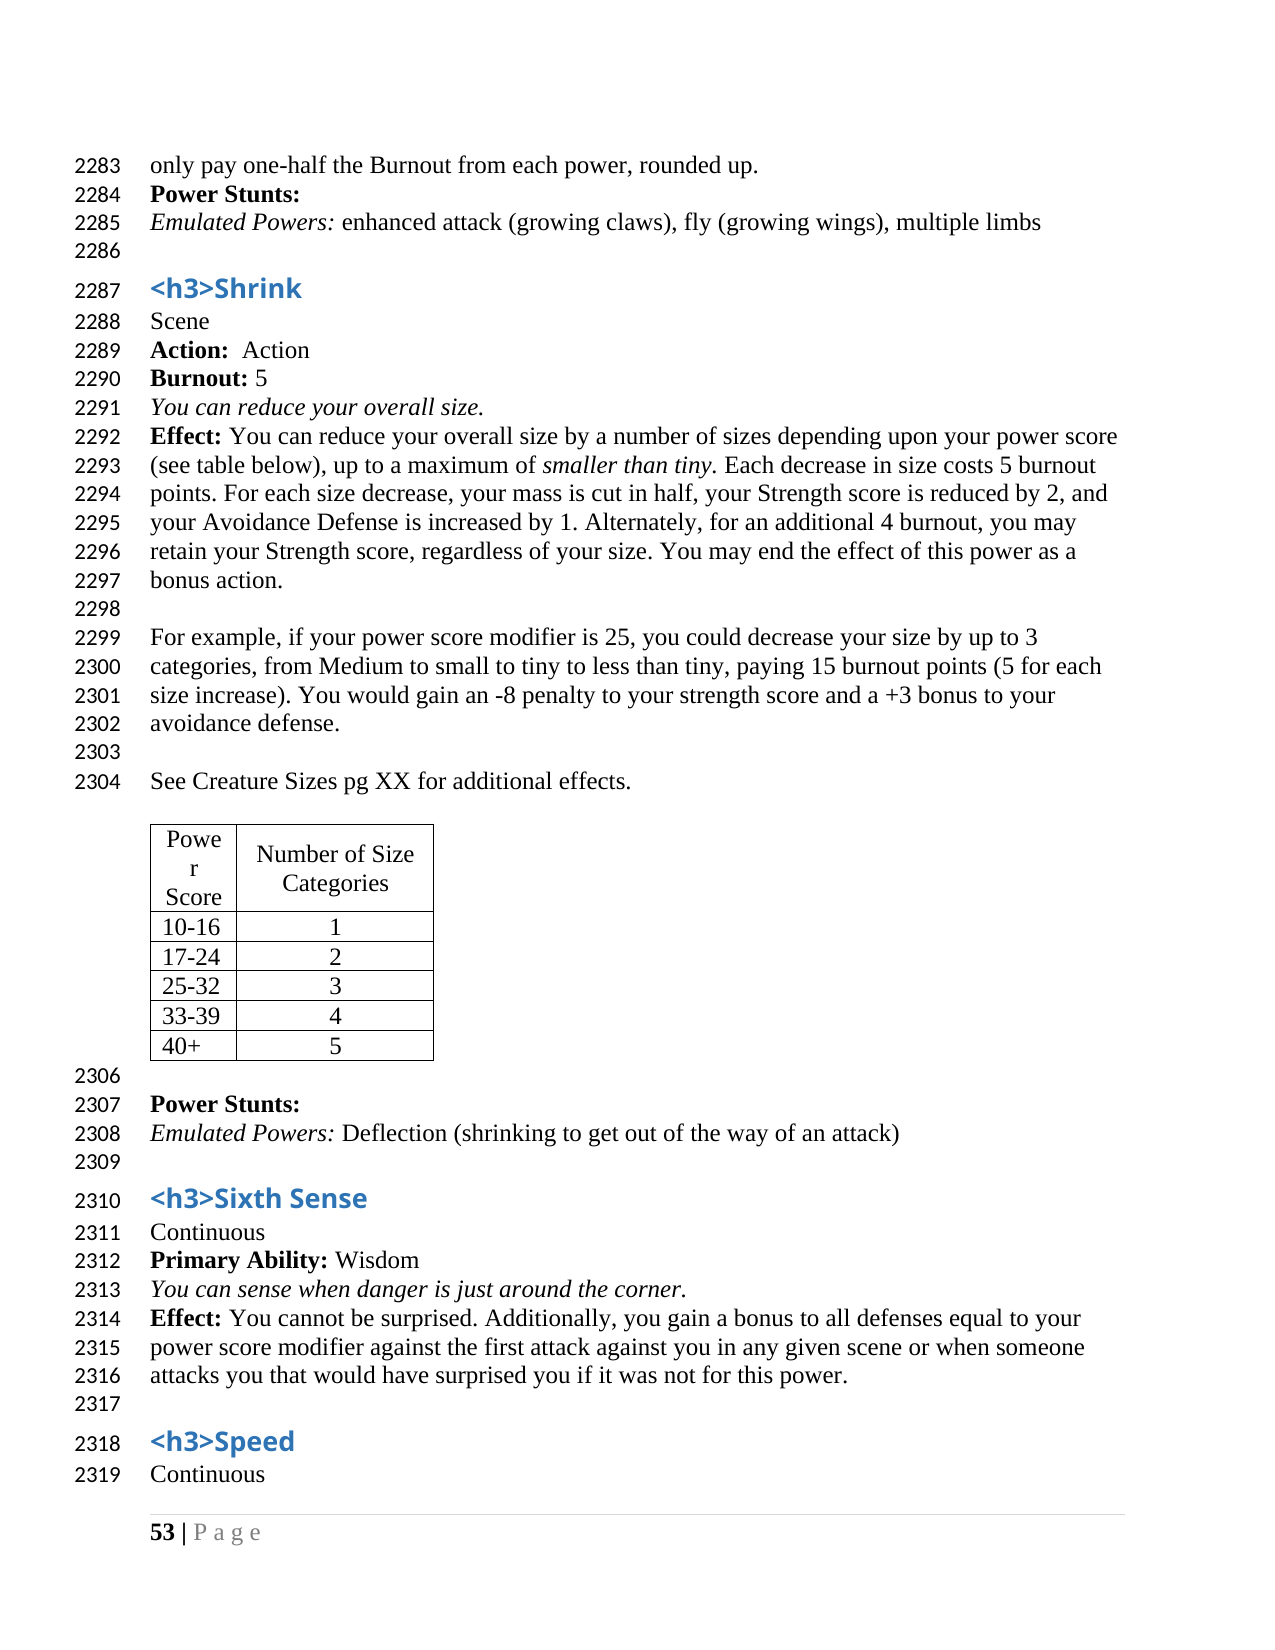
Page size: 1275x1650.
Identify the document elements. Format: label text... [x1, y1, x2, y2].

table_cell 3 [237, 971, 433, 1000]
table_cell 33-39 [151, 1001, 236, 1030]
text Primary Ability: Wisdom [150, 1246, 1125, 1274]
text Action: Action [150, 335, 1125, 363]
table_cell 40+ [151, 1031, 236, 1060]
text Power Stunts: [150, 179, 1125, 207]
text Continuous [150, 1217, 1125, 1246]
text Burnout: 5 [150, 363, 1125, 392]
text Effect: You cannot be surprised. Additionally, you gain a bonus to all defenses equal to your power score modifier against the first attack against you in any given scene or when someone attacks you that would have surprised you if it was not for this power. [150, 1303, 1125, 1389]
subtitle <h3>Shrink [150, 269, 1125, 306]
table_cell 4 [237, 1001, 433, 1030]
table_cell 17-24 [151, 942, 236, 970]
table_cell 5 [237, 1031, 433, 1060]
subtitle <h3>Sixth Sense [150, 1180, 1125, 1217]
subtitle <h3>Speed [150, 1422, 1125, 1459]
table_header Number of Size Categories [237, 825, 433, 911]
table_cell 10-16 [151, 912, 236, 941]
text Effect: You can reduce your overall size by a number of sizes depending upon your power score (see table below), up to a maximum of smaller than tiny. Each decrease in size costs 5 burnout points. For each size decrease, your mass is cut in half, your Strength score is reduced by 2, and your Avoidance Defense is increased by 1. Alternately, for an additional 4 burnout, you may retain your Strength score, regardless of your size. You may end the effect of this power as a bonus action. [150, 421, 1125, 593]
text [150, 150, 1125, 179]
text Power Stunts: [150, 1089, 1125, 1118]
text Scene [150, 306, 1125, 335]
text For example, if your power score modifier is 25, you could decrease your size by up to 3 categories, from Medium to small to tiny to less than tiny, paying 15 burnout points (5 for each size increase). You would gain an -8 penalty to your strength score and a +3 bonus to your avoidance defense. [150, 622, 1125, 737]
text Emulated Powers: enhanced attack (growing claws), fly (growing wings), multiple limbs [150, 207, 1125, 236]
table_cell 1 [237, 912, 433, 941]
table_cell 2 [237, 942, 433, 970]
table_header Power Score [151, 825, 236, 911]
text You can sense when danger is just around the corner. [150, 1274, 1125, 1303]
text You can reduce your overall size. [150, 392, 1125, 421]
text Emulated Powers: Deflection (shrinking to get out of the way of an attack) [150, 1118, 1125, 1147]
table_cell 25-32 [151, 971, 236, 1000]
text Continuous [150, 1459, 1125, 1488]
text See Creature Sizes pg XX for additional effects. [150, 766, 1125, 823]
